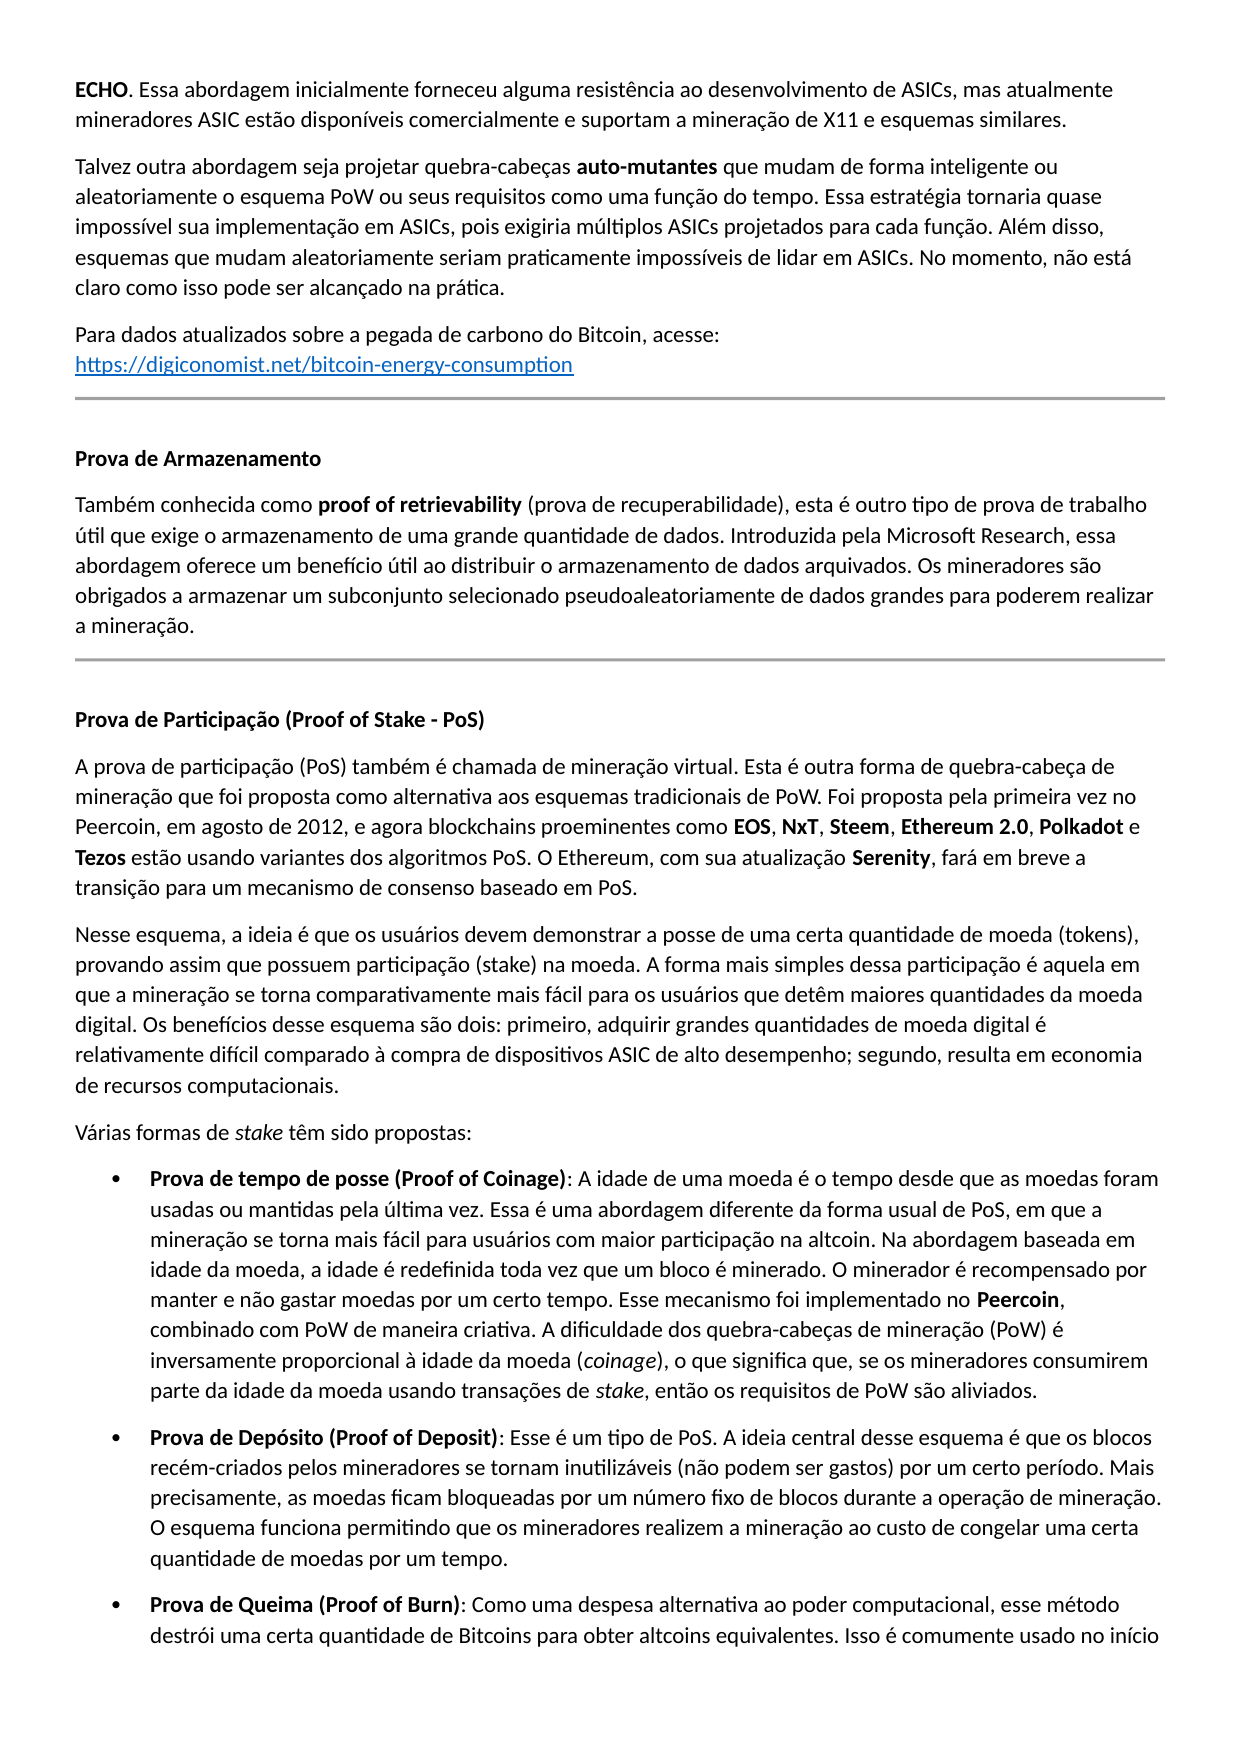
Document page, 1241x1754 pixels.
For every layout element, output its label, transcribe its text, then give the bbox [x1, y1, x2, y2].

text A prova de participação (PoS) também é chamada de mineração virtual. Esta é outra forma de quebra-cabeça de mineração que foi proposta como alternativa aos esquemas tradicionais de PoW. Foi proposta pela primeira vez no Peercoin, em agosto de 2012, e agora blockchains proeminentes como EOS, NxT, Steem, Ethereum 2.0, Polkadot e Tezos estão usando variantes dos algoritmos PoS. O Ethereum, com sua atualização Serenity, fará em breve a transição para um mecanismo de consenso baseado em PoS. [75, 752, 1165, 901]
text Nesse esquema, a ideia é que os usuários devem demonstrar a posse de uma certa quantidade de moeda (tokens), provando assim que possuem participação (stake) na moeda. A forma mais simples dessa participação é aquela em que a mineração se torna comparativamente mais fácil para os usuários que detêm maiores quantidades da moeda digital. Os benefícios desse esquema são dois: primeiro, adquirir grandes quantidades de moeda digital é relativamente difícil comparado à compra de dispositivos ASIC de alto desempenho; segundo, resulta em economia de recursos computacionais. [75, 920, 1165, 1099]
text Prova de Armazenamento [75, 444, 1165, 472]
text Para dados atualizados sobre a pegada de carbono do Bitcoin, acesse: https://digiconomist.net/bitcoin-energy-consumption [75, 320, 1165, 378]
list Prova de tempo de posse (Proof of Coinage): A idade de uma moeda é o tempo desde que as moedas foram usadas ou mantidas pela última vez. Essa é uma abordagem diferente da forma usual de PoS, em que a mineração se torna mais fácil para usuários com maior participação na altcoin. Na abordagem baseada em idade da moeda, a idade é redefinida toda vez que um bloco é minerado. O minerador é recompensado por manter e não gastar moedas por um certo tempo. Esse mecanismo foi implementado no Peercoin, combinado com PoW de maneira criativa. A dificuldade dos quebra-cabeças de mineração (PoW) é inversamente proporcional à idade da moeda (coinage), o que significa que, se os mineradores consumirem parte da idade da moeda usando transações de stake, então os requisitos de PoW são aliviados. [112, 1164, 1165, 1404]
text Talvez outra abordagem seja projetar quebra-cabeças auto-mutantes que mudam de forma inteligente ou aleatoriamente o esquema PoW ou seus requisitos como uma função do tempo. Essa estratégia tornaria quase impossível sua implementação em ASICs, pois exigiria múltiplos ASICs projetados para cada função. Além disso, esquemas que mudam aleatoriamente seriam praticamente impossíveis de lidar em ASICs. No momento, não está claro como isso pode ser alcançado na prática. [75, 152, 1165, 301]
text Várias formas de stake têm sido propostas: [75, 1118, 1165, 1146]
text Também conhecida como proof of retrievability (prova de recuperabilidade), esta é outro tipo de prova de trabalho útil que exige o armazenamento de uma grande quantidade de dados. Introduzida pela Microsoft Research, essa abordagem oferece um benefício útil ao distribuir o armazenamento de dados arquivados. Os mineradores são obrigados a armazenar um subconjunto selecionado pseudoaleatoriamente de dados grandes para poderem realizar a mineração. [75, 491, 1165, 639]
list Prova de Depósito (Proof of Deposit): Esse é um tipo de PoS. A ideia central desse esquema é que os blocos recém-criados pelos mineradores se tornam inutilizáveis (não podem ser gastos) por um certo período. Mais precisamente, as moedas ficam bloqueadas por um número fixo de blocos durante a operação de mineração. O esquema funciona permitindo que os mineradores realizem a mineração ao custo de congelar uma certa quantidade de moedas por um tempo. [112, 1423, 1165, 1572]
text Prova de Participação (Proof of Stake - PoS) [75, 705, 1165, 733]
